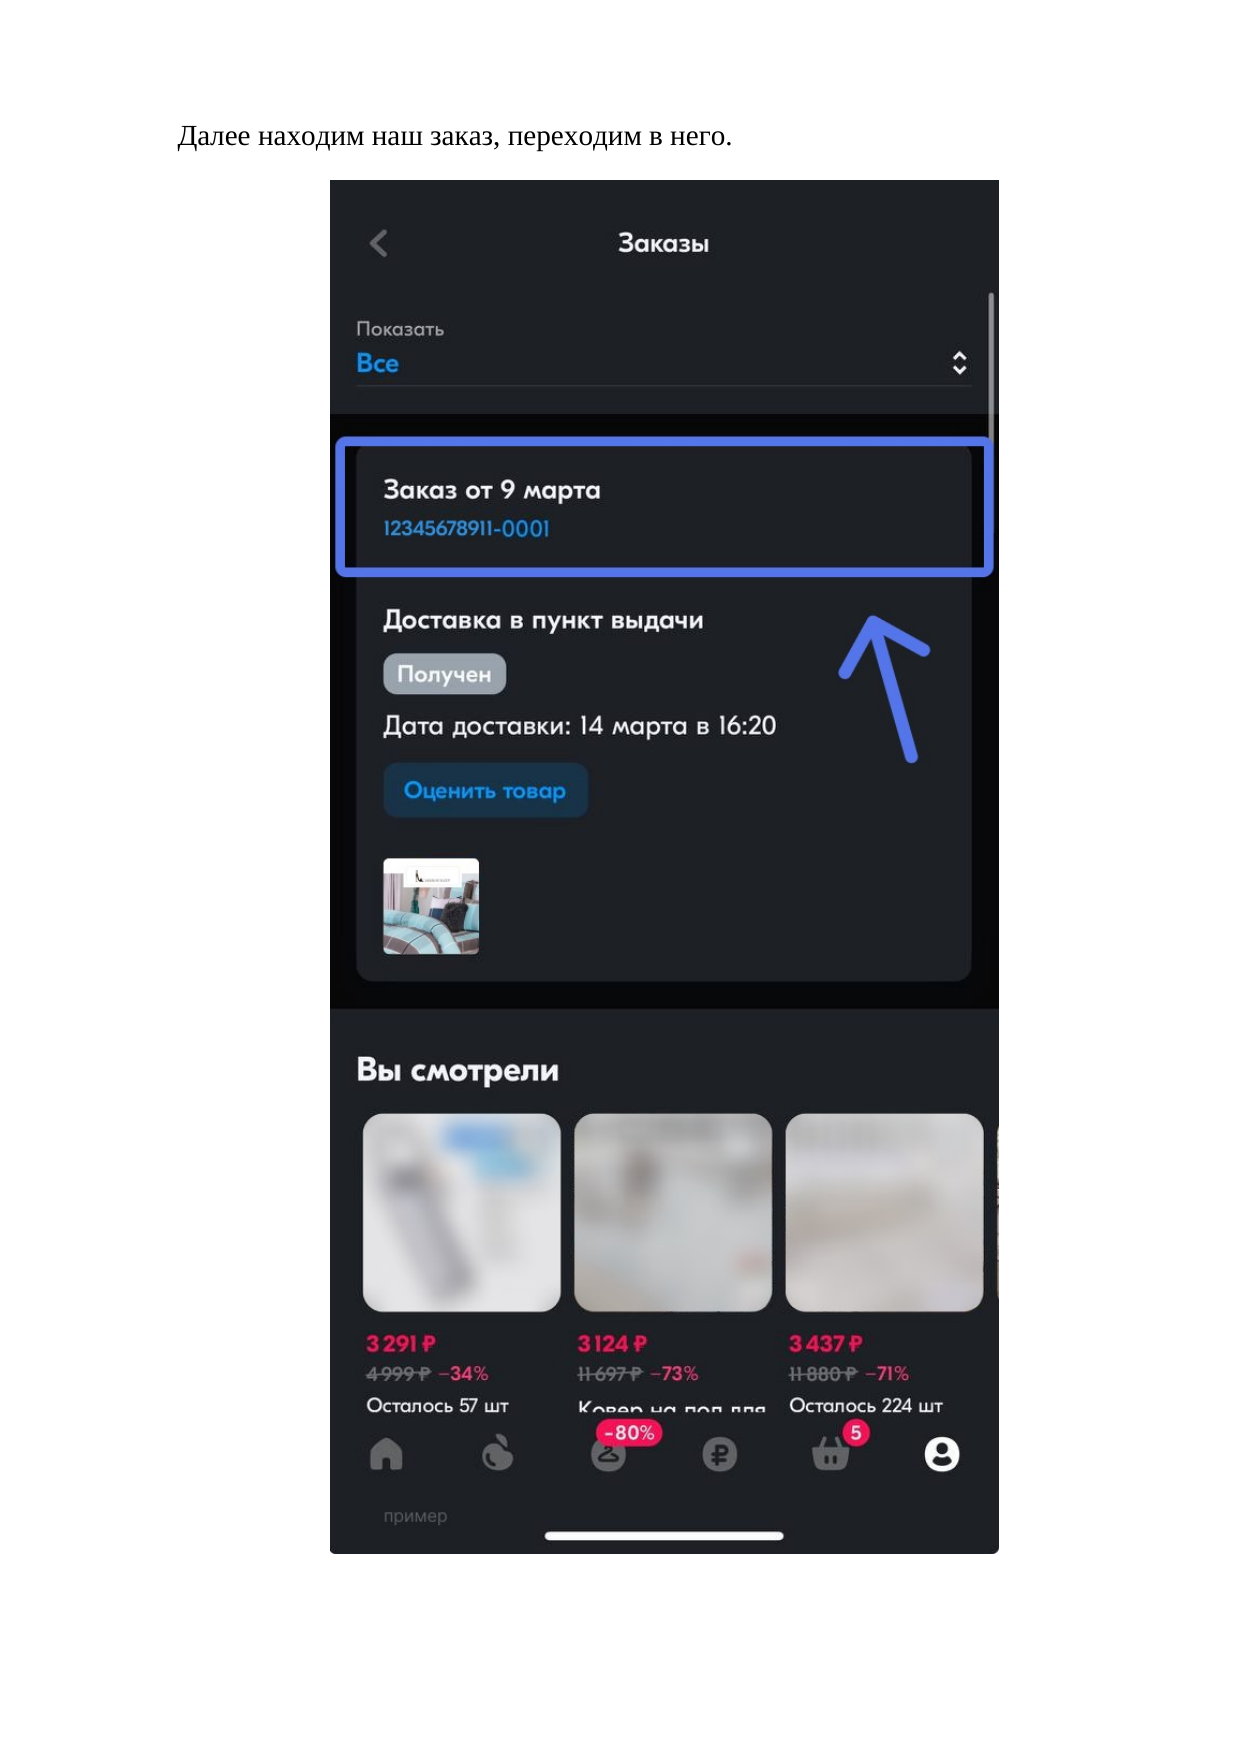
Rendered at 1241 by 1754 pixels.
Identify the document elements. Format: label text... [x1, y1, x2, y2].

text Далее находим наш заказ, переходим в него. [177, 118, 1152, 152]
picture [330, 180, 999, 1554]
